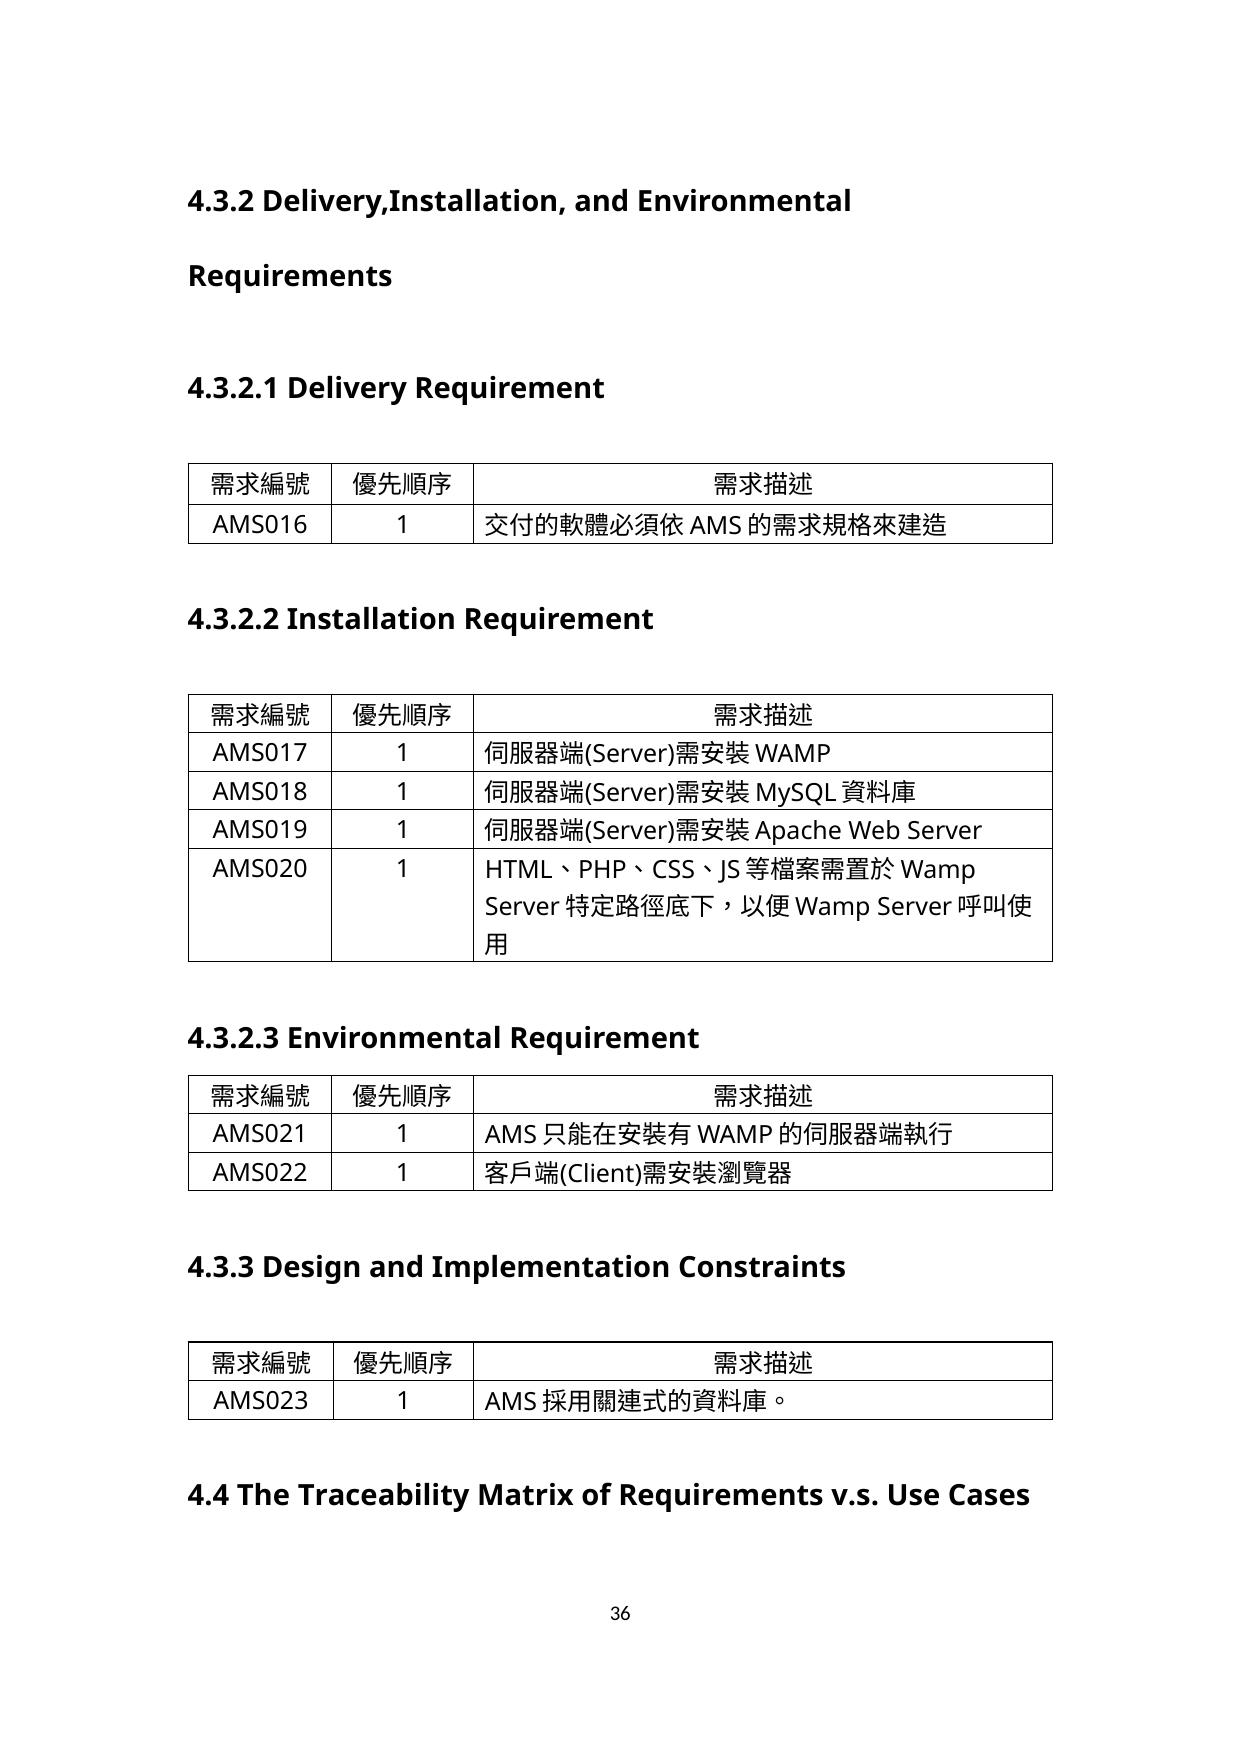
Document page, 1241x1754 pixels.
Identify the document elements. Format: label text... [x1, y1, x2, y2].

table_header 需求描述 [474, 464, 1052, 504]
table_cell 1 [332, 1114, 473, 1152]
table_header 需求編號 [189, 1076, 331, 1113]
table_cell AMS021 [189, 1114, 331, 1152]
table_header 優先順序 [332, 1076, 473, 1113]
table_cell 交付的軟體必須依AMS的需求規格來建造 [474, 505, 1052, 542]
text 4.4 The Traceability Matrix of Requirements v.s. Use Cases [187, 1457, 1053, 1532]
text 4.3.2 Delivery,Installation, and Environmental Requirements [187, 162, 1053, 312]
table_header 需求編號 [189, 695, 331, 732]
table_cell AMS只能在安裝有WAMP的伺服器端執行 [474, 1114, 1052, 1152]
table_header 優先順序 [332, 464, 473, 504]
table_header 需求描述 [474, 1076, 1052, 1113]
table_cell AMS020 [189, 849, 331, 961]
table_cell 伺服器端(Server)需安裝Apache Web Server [474, 810, 1052, 848]
table_cell 客戶端(Client)需安裝瀏覽器 [474, 1153, 1052, 1190]
table_cell AMS018 [189, 772, 331, 809]
table_cell 1 [332, 1153, 473, 1190]
text 4.3.2.1 Delivery Requirement [187, 350, 1053, 425]
table_header 需求編號 [189, 464, 331, 504]
table_header 需求描述 [474, 1343, 1052, 1380]
table_cell AMS016 [189, 505, 331, 542]
table_cell 1 [332, 772, 473, 809]
text 4.3.3 Design and Implementation Constraints [187, 1229, 1053, 1304]
table_cell 1 [334, 1381, 473, 1418]
table_cell 1 [332, 733, 473, 771]
table_cell 1 [332, 505, 473, 542]
table_header 需求編號 [189, 1343, 333, 1380]
table_cell AMS022 [189, 1153, 331, 1190]
text 4.3.2.2 Installation Requirement [187, 581, 1053, 656]
table_cell 伺服器端(Server)需安裝WAMP [474, 733, 1052, 771]
table_cell 1 [332, 810, 473, 848]
table_cell AMS採用關連式的資料庫。 [474, 1381, 1052, 1418]
table_cell AMS017 [189, 733, 331, 771]
table_cell 伺服器端(Server)需安裝MySQL資料庫 [474, 772, 1052, 809]
text 4.3.2.3 Environmental Requirement [187, 1000, 1053, 1075]
table_cell AMS023 [189, 1381, 333, 1418]
table_header 需求描述 [474, 695, 1052, 732]
table_cell AMS019 [189, 810, 331, 848]
table_cell HTML、PHP、CSS、JS等檔案需置於Wamp Server特定路徑底下，以便Wamp Server呼叫使用 [474, 849, 1052, 961]
table_cell 1 [332, 849, 473, 961]
table_header 優先順序 [334, 1343, 473, 1380]
table_header 優先順序 [332, 695, 473, 732]
